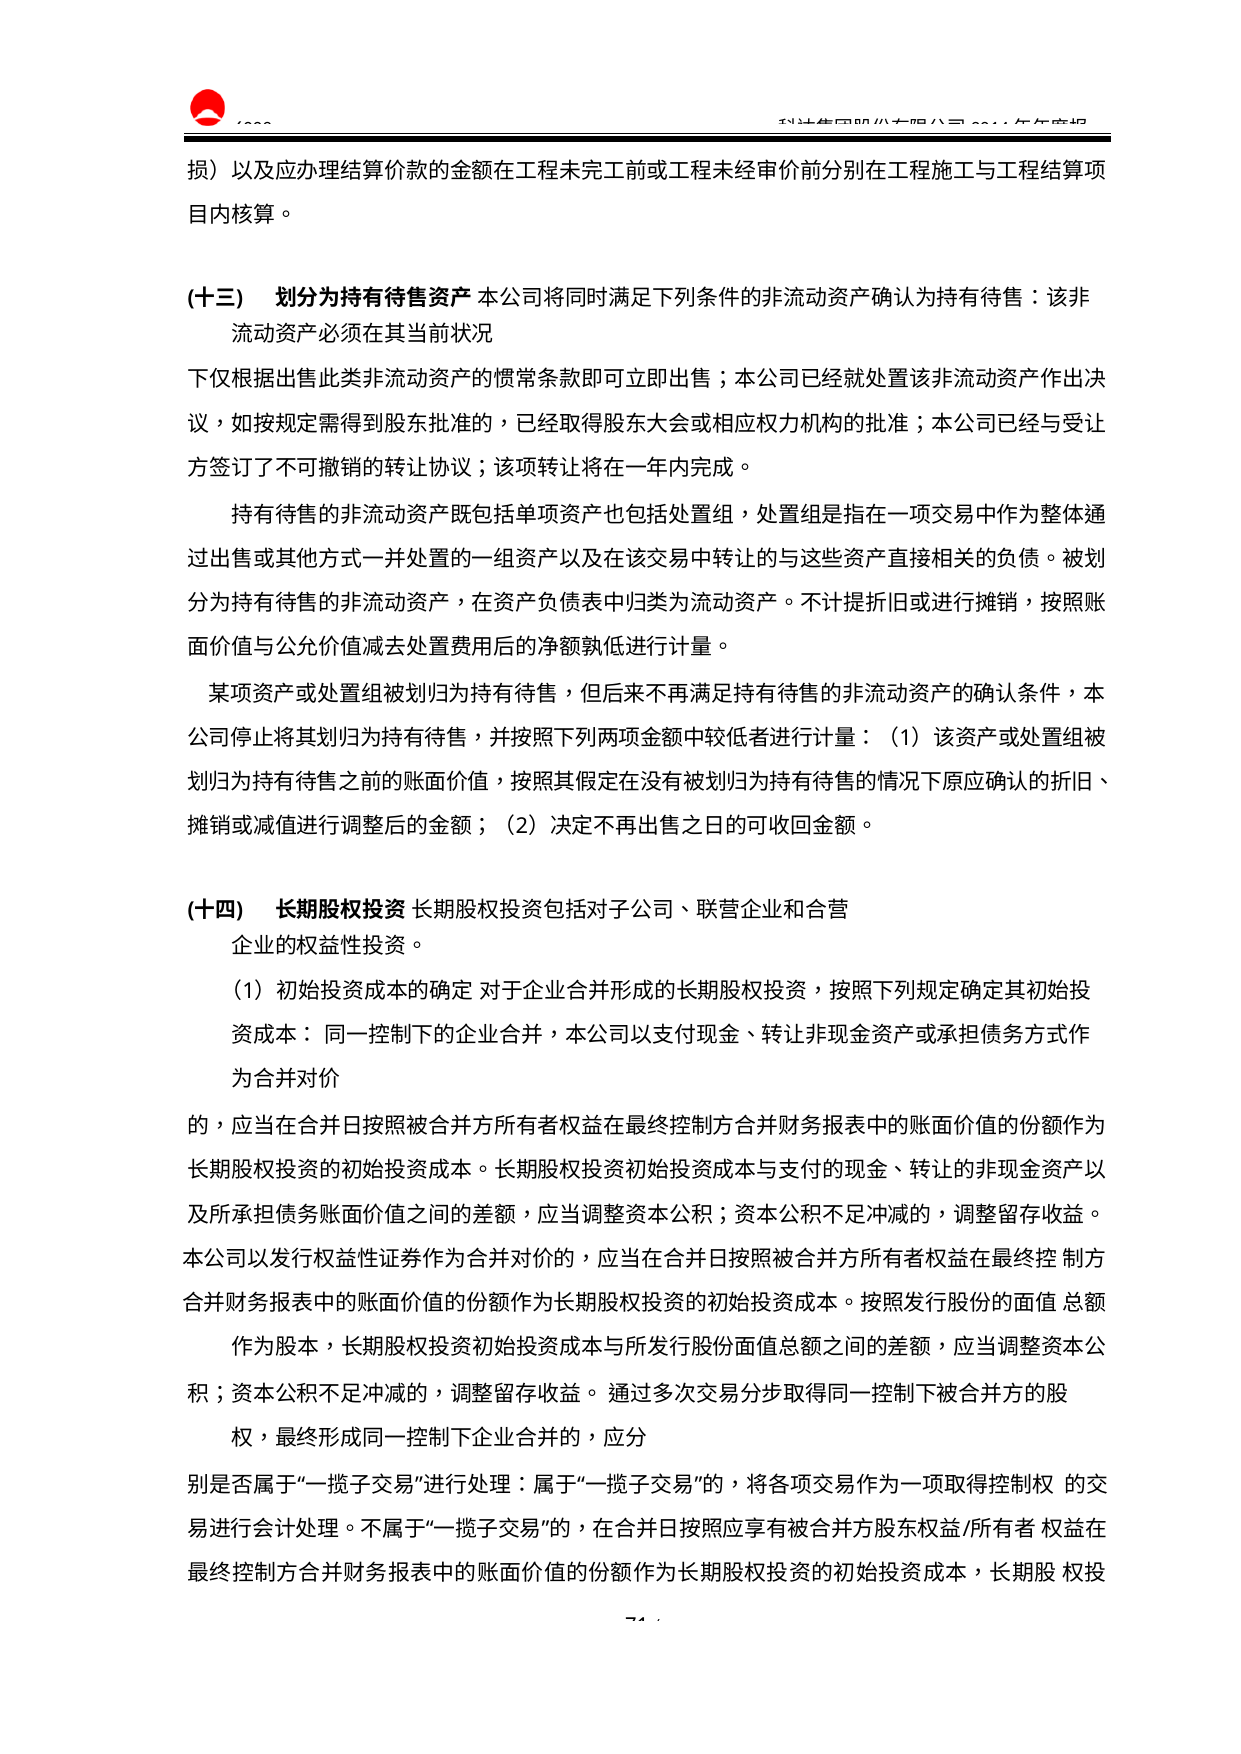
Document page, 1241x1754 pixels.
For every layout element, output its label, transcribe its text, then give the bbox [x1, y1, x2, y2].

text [187, 1469, 1108, 1587]
text 持有待售的非流动资产既包括单项资产也包括处置组，处置组是指在一项交易中作为整体通 过出售或其他方式一并处置的一组资产以及在该交易中转让的与这些资产直接相关的负债。被划 分为持有待售的非流动资产，在资产负债表中归类为流动资产。不计提折旧或进行摊销，按照账 面价值与公允价值减去处置费用后的净额孰低进行计量。 [187, 499, 1106, 661]
text 积；资本公积不足冲减的，调整留存收益。 通过多次交易分步取得同一控制下被合并方的股权，最终形成同一控制下企业合并的，应分 [187, 1378, 1108, 1451]
text (十四) 长期股权投资 长期股权投资包括对子公司、联营企业和合营企业的权益性投资。 [187, 894, 866, 959]
text 损）以及应办理结算价款的金额在工程未完工前或工程未经审价前分别在工程施工与工程结算项 目内核算。 [187, 155, 1106, 228]
picture [190, 89, 225, 126]
text 某项资产或处置组被划归为持有待售，但后来不再满足持有待售的非流动资产的确认条件，本 公司停止将其划归为持有待售，并按照下列两项金额中较低者进行计量：（1）该资产或处置组被 划归为持有待售之前的账面价值，按照其假定在没有被划归为持有待售的情况下原应确认的折旧、 摊销或减值进行调整后的金额；（2）决定不再出售之日的可收回金额。 [187, 678, 1130, 840]
text (十三) 划分为持有待售资产 本公司将同时满足下列条件的非流动资产确认为持有待售：该非流动资产必须在其当前状况 [187, 282, 1106, 348]
text （1）初始投资成本的确定 对于企业合并形成的长期股权投资，按照下列规定确定其初始投资成本： 同一控制下的企业合并，本公司以支付现金、转让非现金资产或承担债务方式作为合并对价 [220, 975, 1108, 1093]
text 的，应当在合并日按照被合并方所有者权益在最终控制方合并财务报表中的账面价值的份额作为 长期股权投资的初始投资成本。长期股权投资初始投资成本与支付的现金、转让的非现金资产以 及所承担债务账面价值之间的差额，应当调整资本公积；资本公积不足冲减的，调整留存收益。 本公司以发行权益性证券作为合并对价的，应当在合并日按照被合并方所有者权益在最终控 制方合并财务报表中的账面价值的份额作为长期股权投资的初始投资成本。按照发行股份的面值 总额作为股本，长期股权投资初始投资成本与所发行股份面值总额之间的差额，应当调整资本公 [169, 1110, 1106, 1361]
text 下仅根据出售此类非流动资产的惯常条款即可立即出售；本公司已经就处置该非流动资产作出决 议，如按规定需得到股东批准的，已经取得股东大会或相应权力机构的批准；本公司已经与受让 方签订了不可撤销的转让协议；该项转让将在一年内完成。 [187, 363, 1106, 481]
